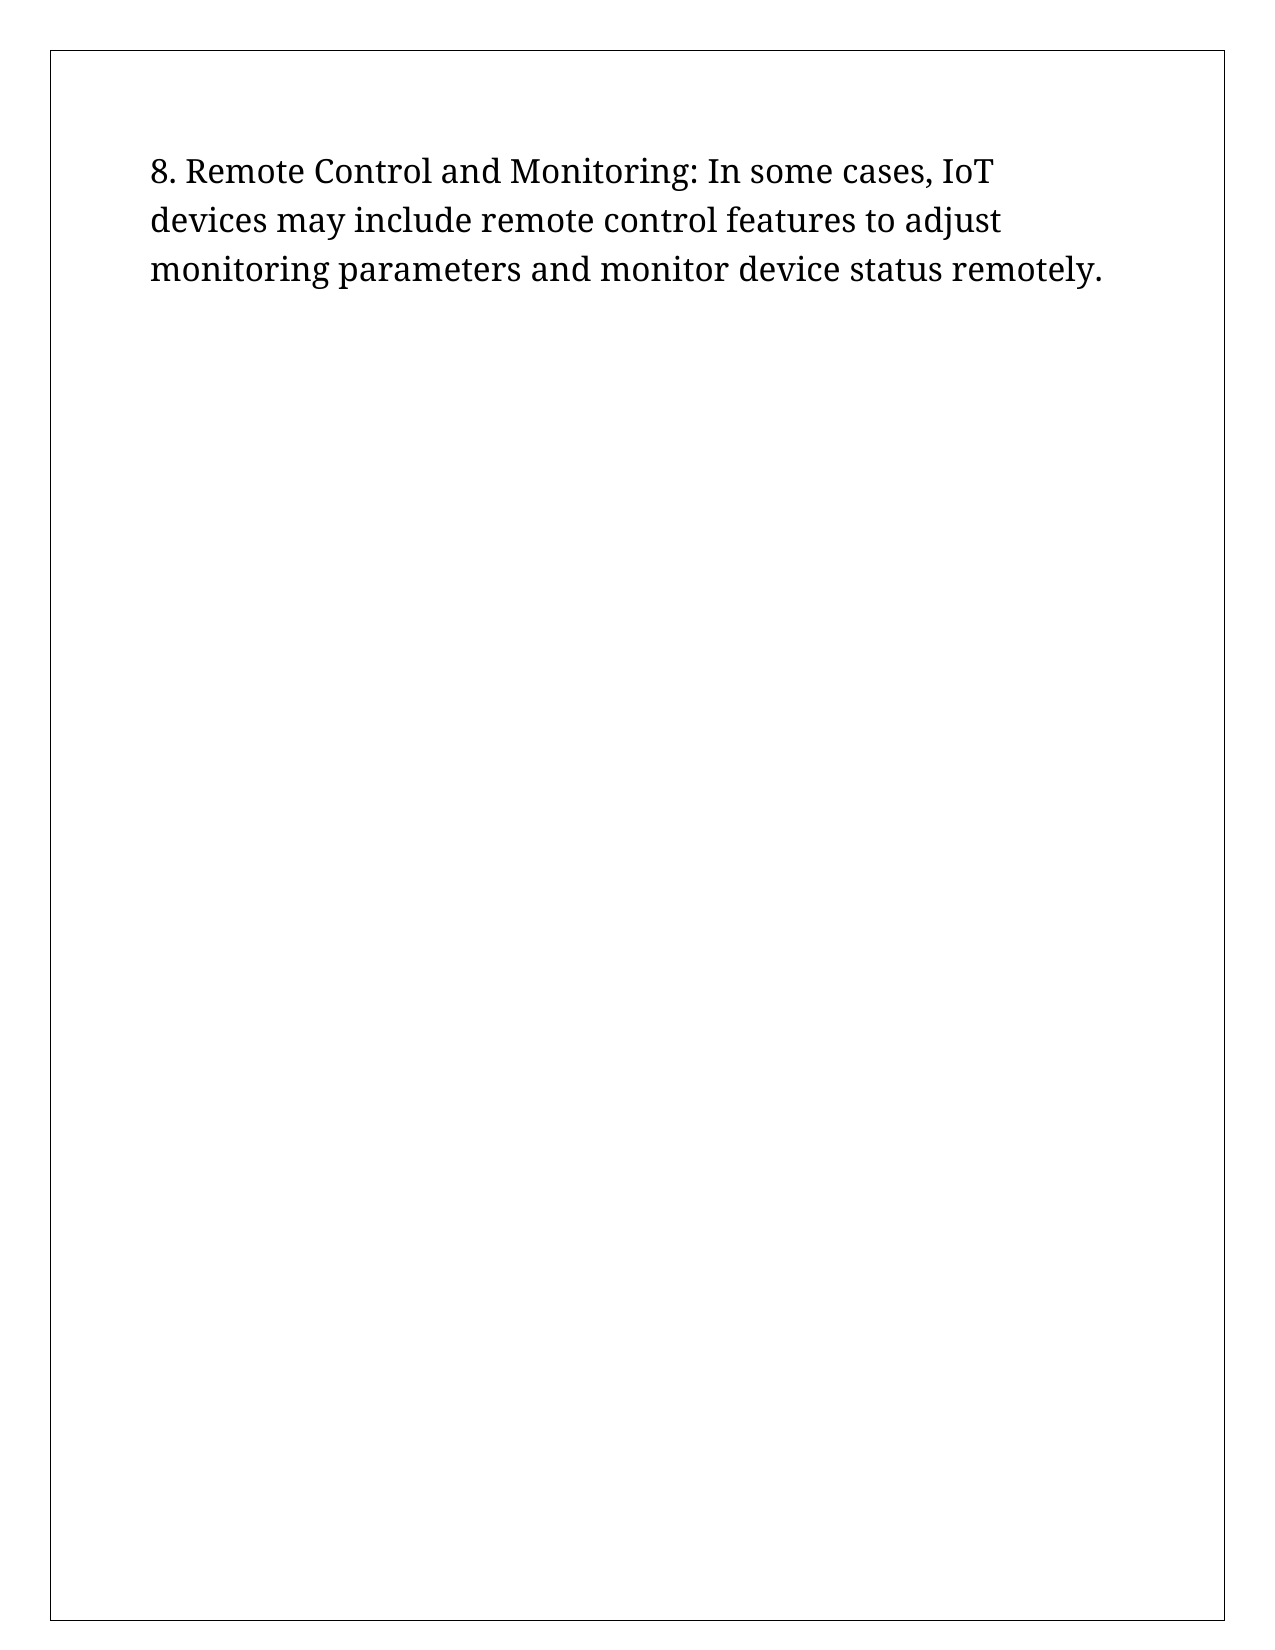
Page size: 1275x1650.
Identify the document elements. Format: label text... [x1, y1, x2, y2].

list Remote Control and Monitoring: In some cases, IoT devices may include remote control features to adjust monitoring parameters and monitor device status remotely. [150, 148, 1118, 291]
